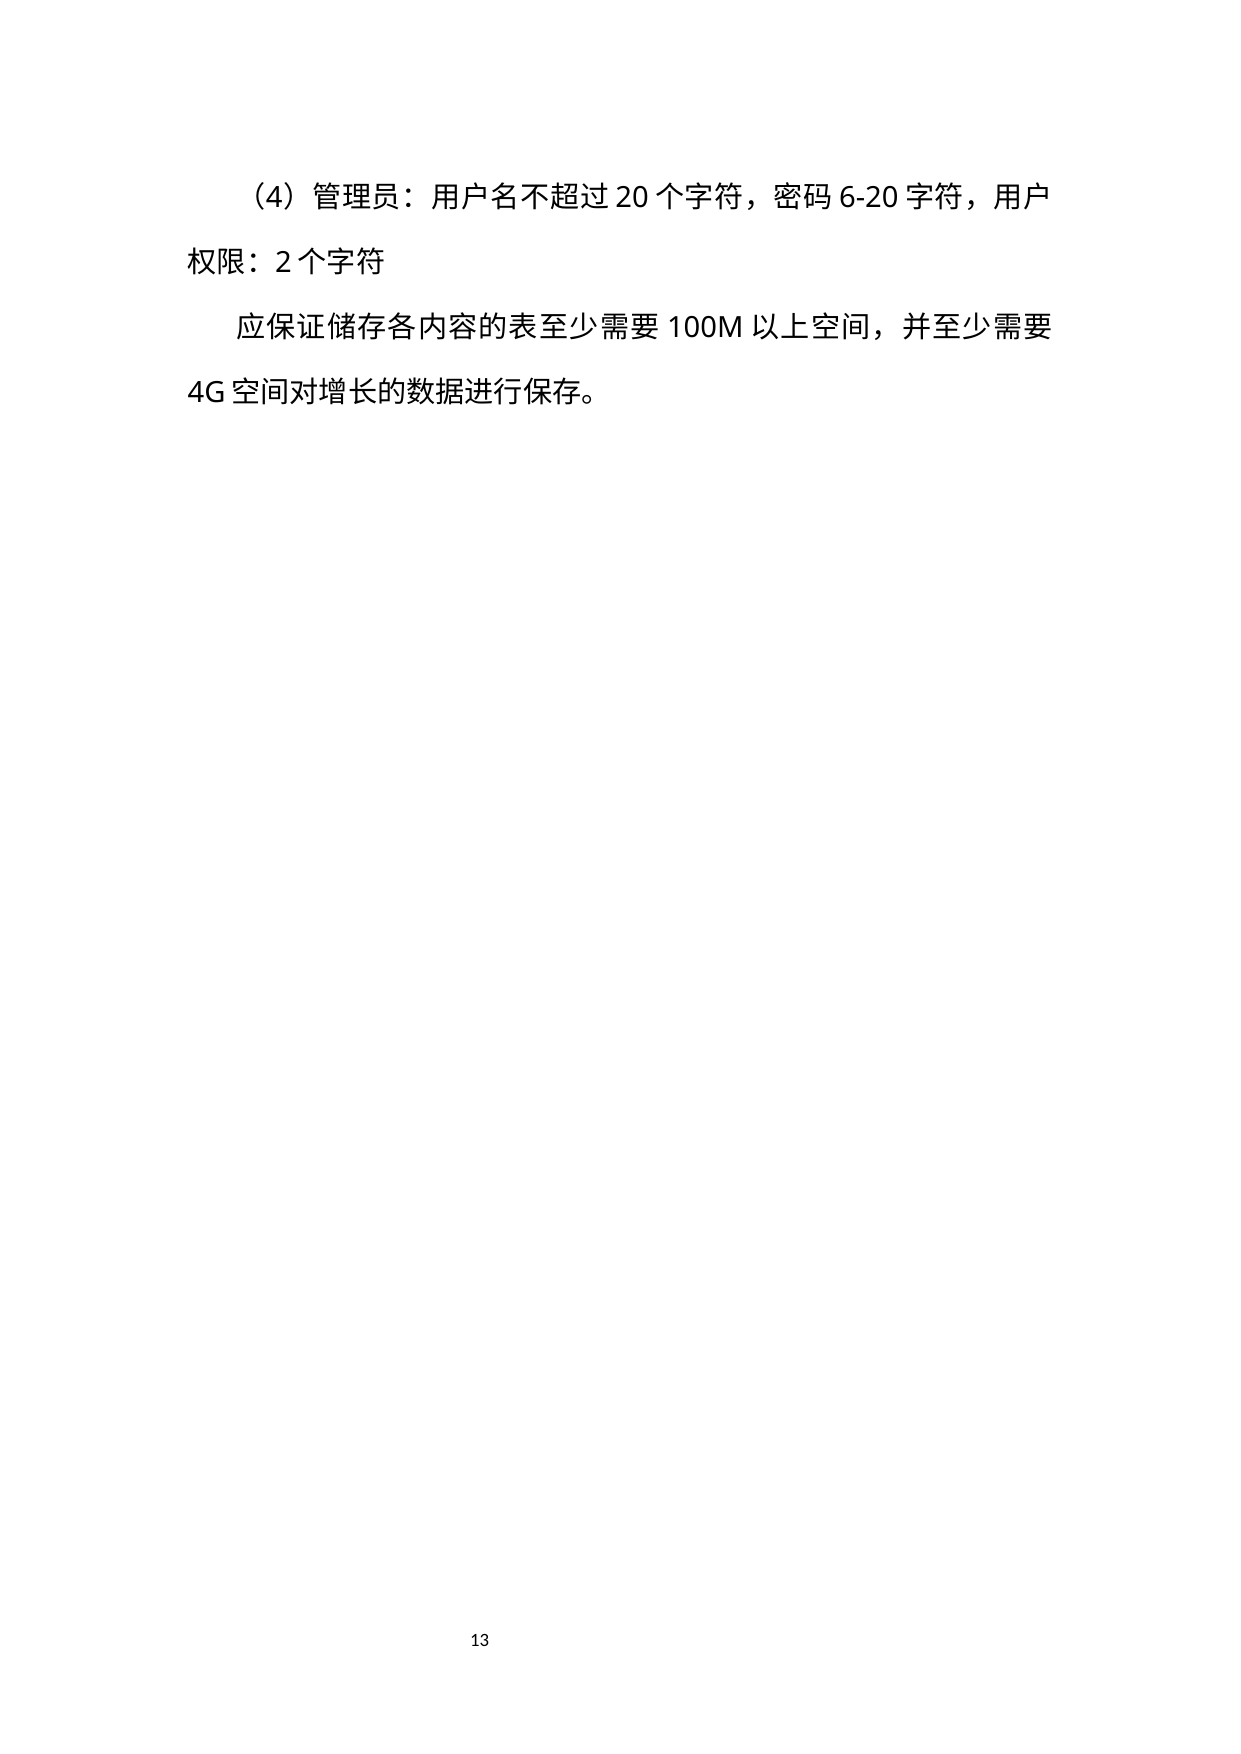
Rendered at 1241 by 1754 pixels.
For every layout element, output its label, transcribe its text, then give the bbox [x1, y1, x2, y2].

text 应保证储存各内容的表至少需要100M以上空间，并至少需要4G空间对增长的数据进行保存。 [187, 292, 1053, 422]
text （4）管理员：用户名不超过20个字符，密码6-20字符，用户权限：2个字符 [187, 162, 1053, 292]
